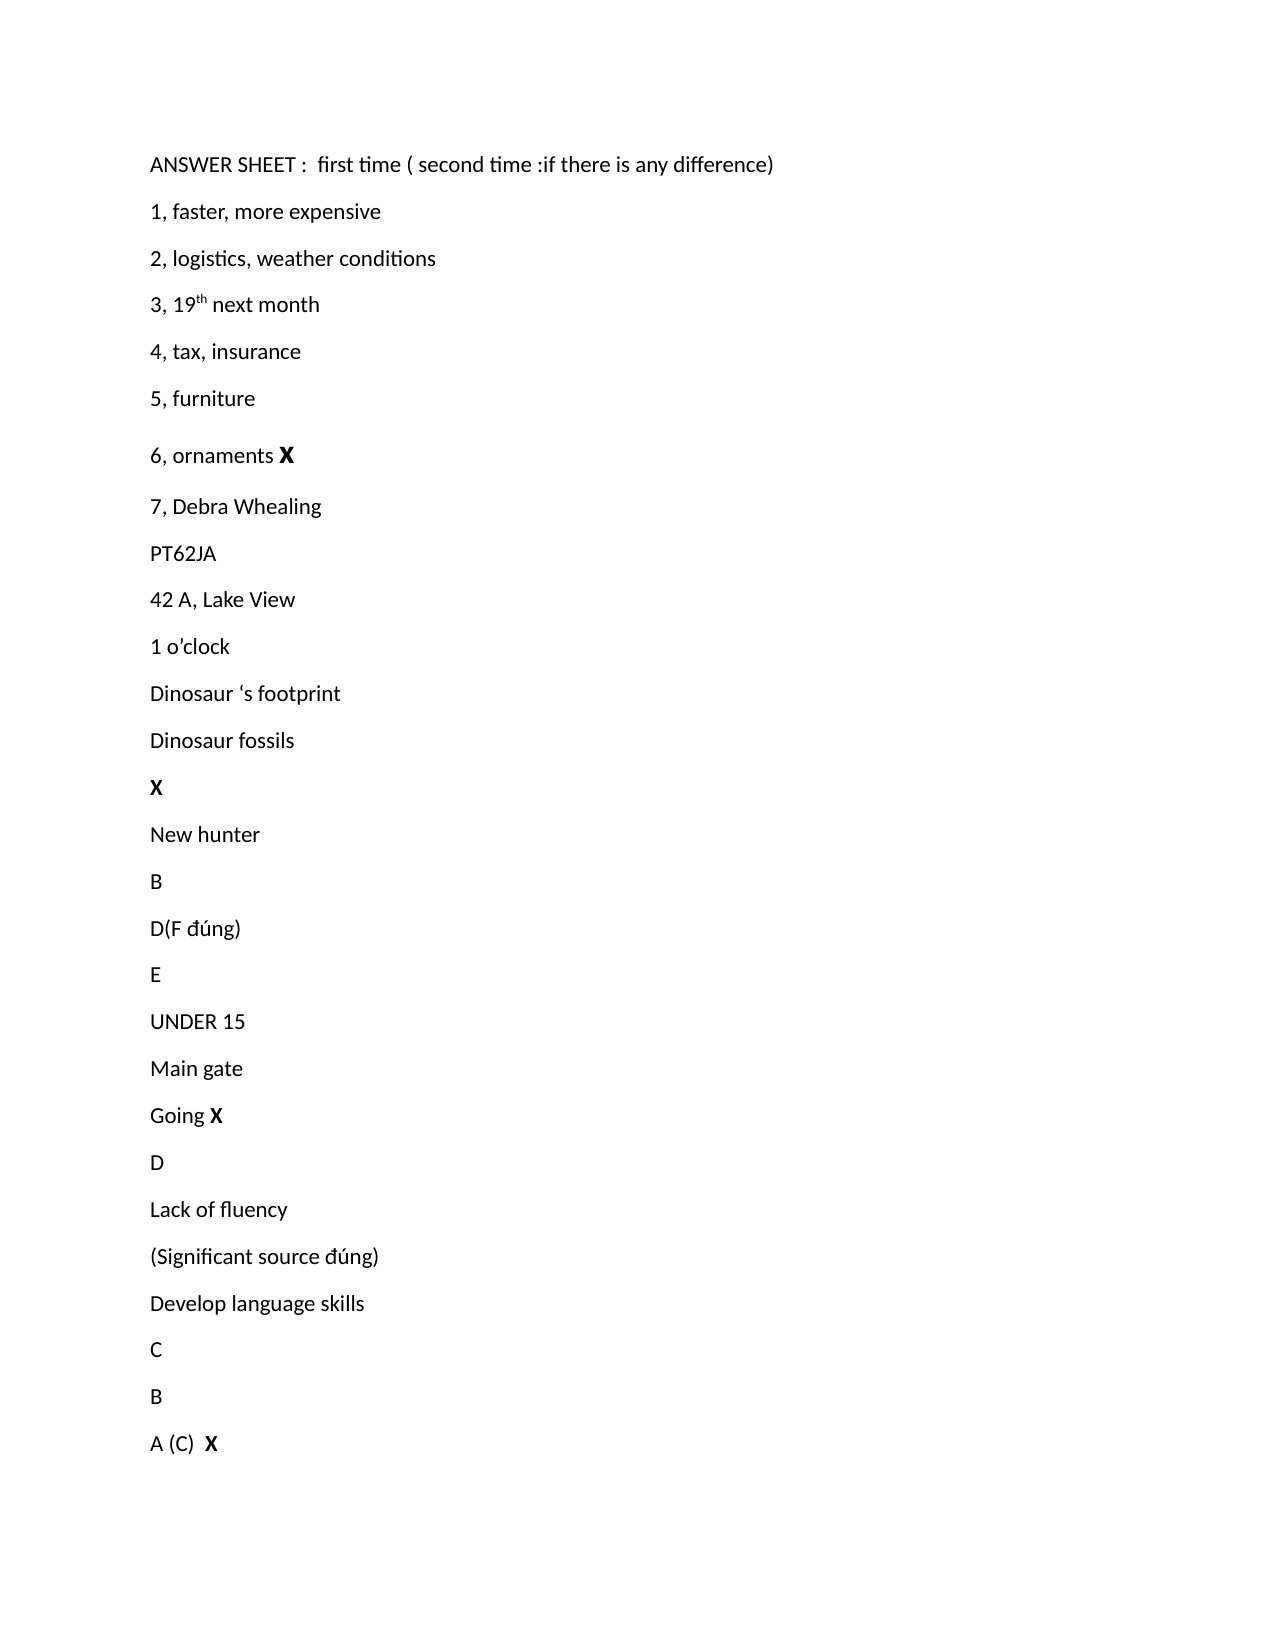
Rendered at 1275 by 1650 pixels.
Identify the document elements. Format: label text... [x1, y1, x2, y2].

text Main gate [150, 1054, 1125, 1082]
text 6, ornaments x [150, 431, 1125, 472]
text D [150, 1148, 1125, 1176]
text E [150, 961, 1125, 989]
text (Significant source đúng) [150, 1242, 1125, 1270]
text Develop language skills [150, 1289, 1125, 1317]
text B [150, 867, 1125, 895]
text Dinosaur fossils [150, 726, 1125, 754]
text D(F đúng) [150, 914, 1125, 942]
text C [150, 1336, 1125, 1364]
text X [150, 773, 1125, 801]
text ANSWER SHEET : first time ( second time :if there is any difference) [150, 150, 1125, 178]
text 1, faster, more expensive [150, 197, 1125, 225]
text PT62JA [150, 539, 1125, 567]
text 1 o’clock [150, 632, 1125, 661]
text B [150, 1382, 1125, 1411]
text 3, 19th next month [150, 291, 1125, 319]
text Going X [150, 1101, 1125, 1129]
text Dinosaur ‘s footprint [150, 679, 1125, 707]
text New hunter [150, 820, 1125, 848]
text 42 A, Lake View [150, 586, 1125, 614]
text 7, Debra Whealing [150, 492, 1125, 520]
text UNDER 15 [150, 1007, 1125, 1036]
text 5, furniture [150, 384, 1125, 412]
text 4, tax, insurance [150, 337, 1125, 366]
text Lack of fluency [150, 1195, 1125, 1223]
text A (C) X [150, 1429, 1125, 1457]
text 2, logistics, weather conditions [150, 244, 1125, 272]
